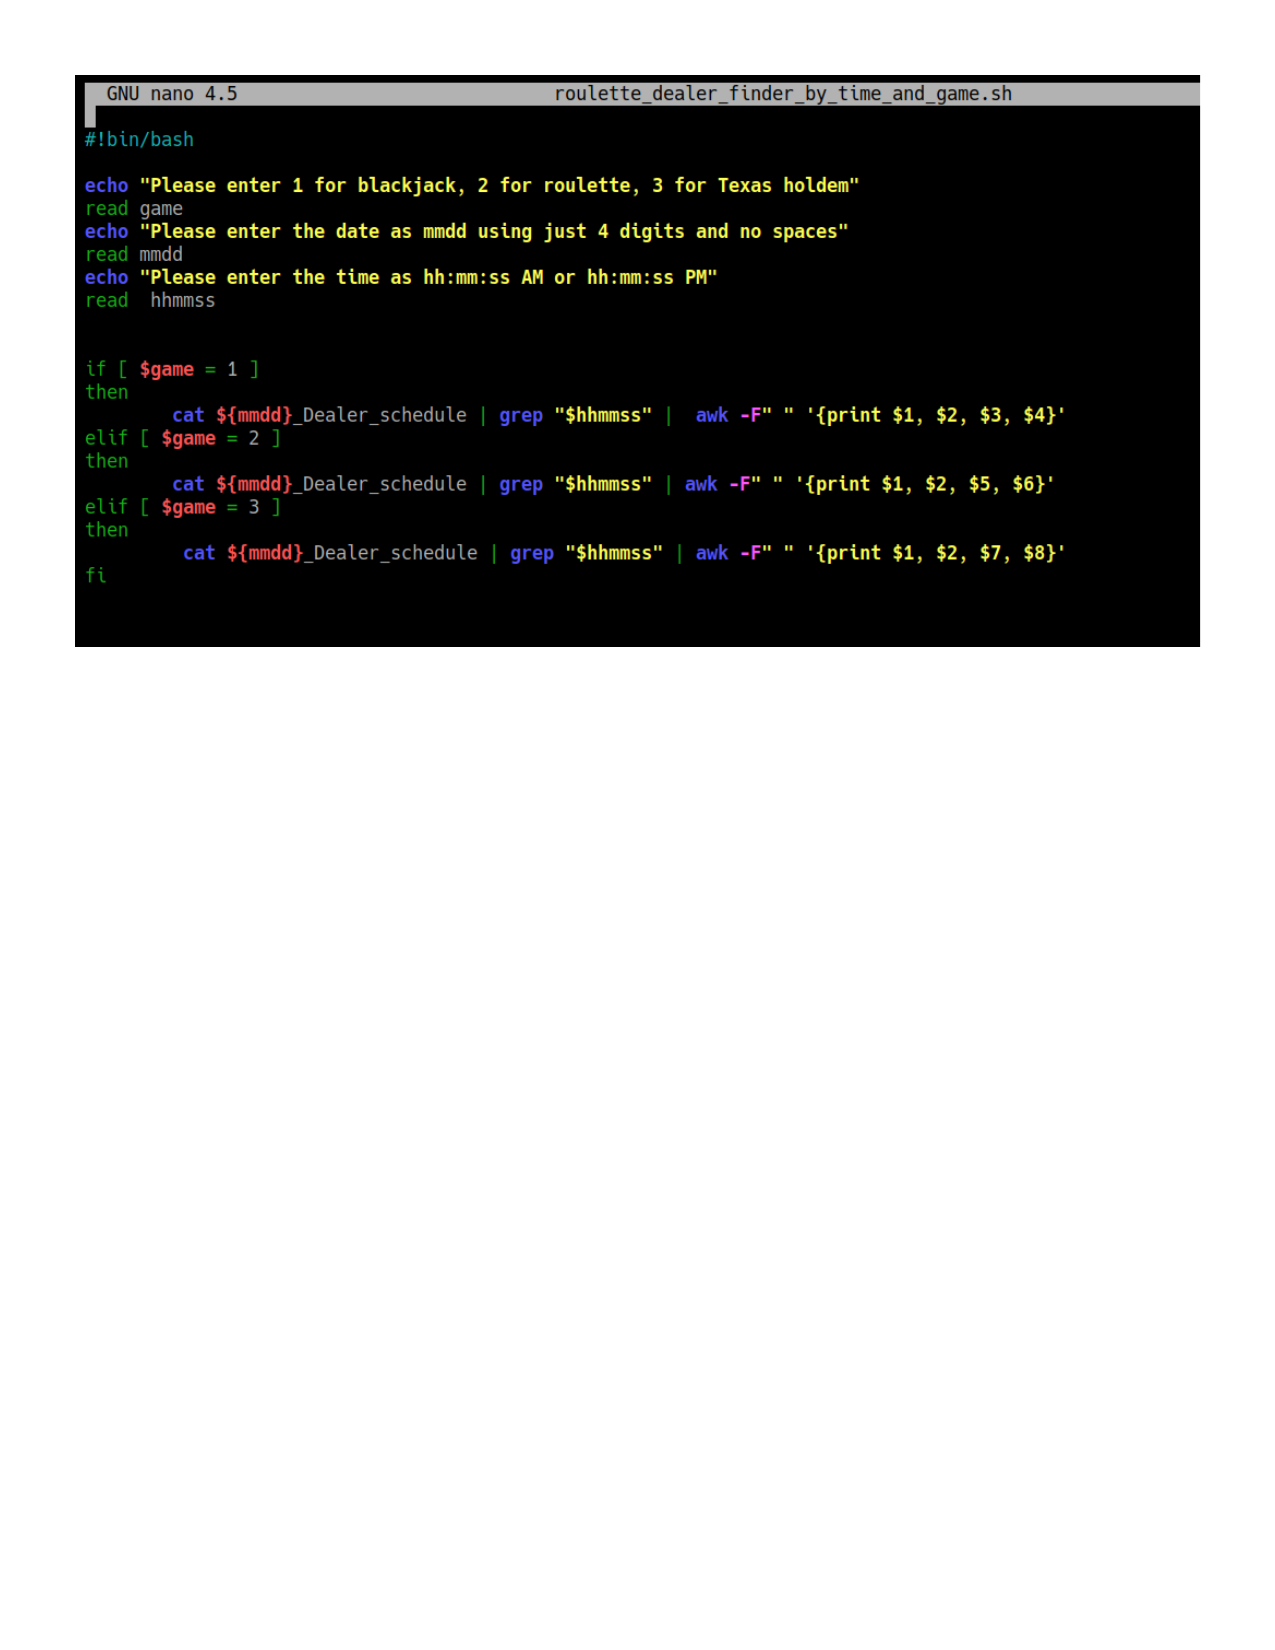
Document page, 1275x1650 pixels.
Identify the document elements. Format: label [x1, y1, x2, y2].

picture [75, 75, 1200, 647]
